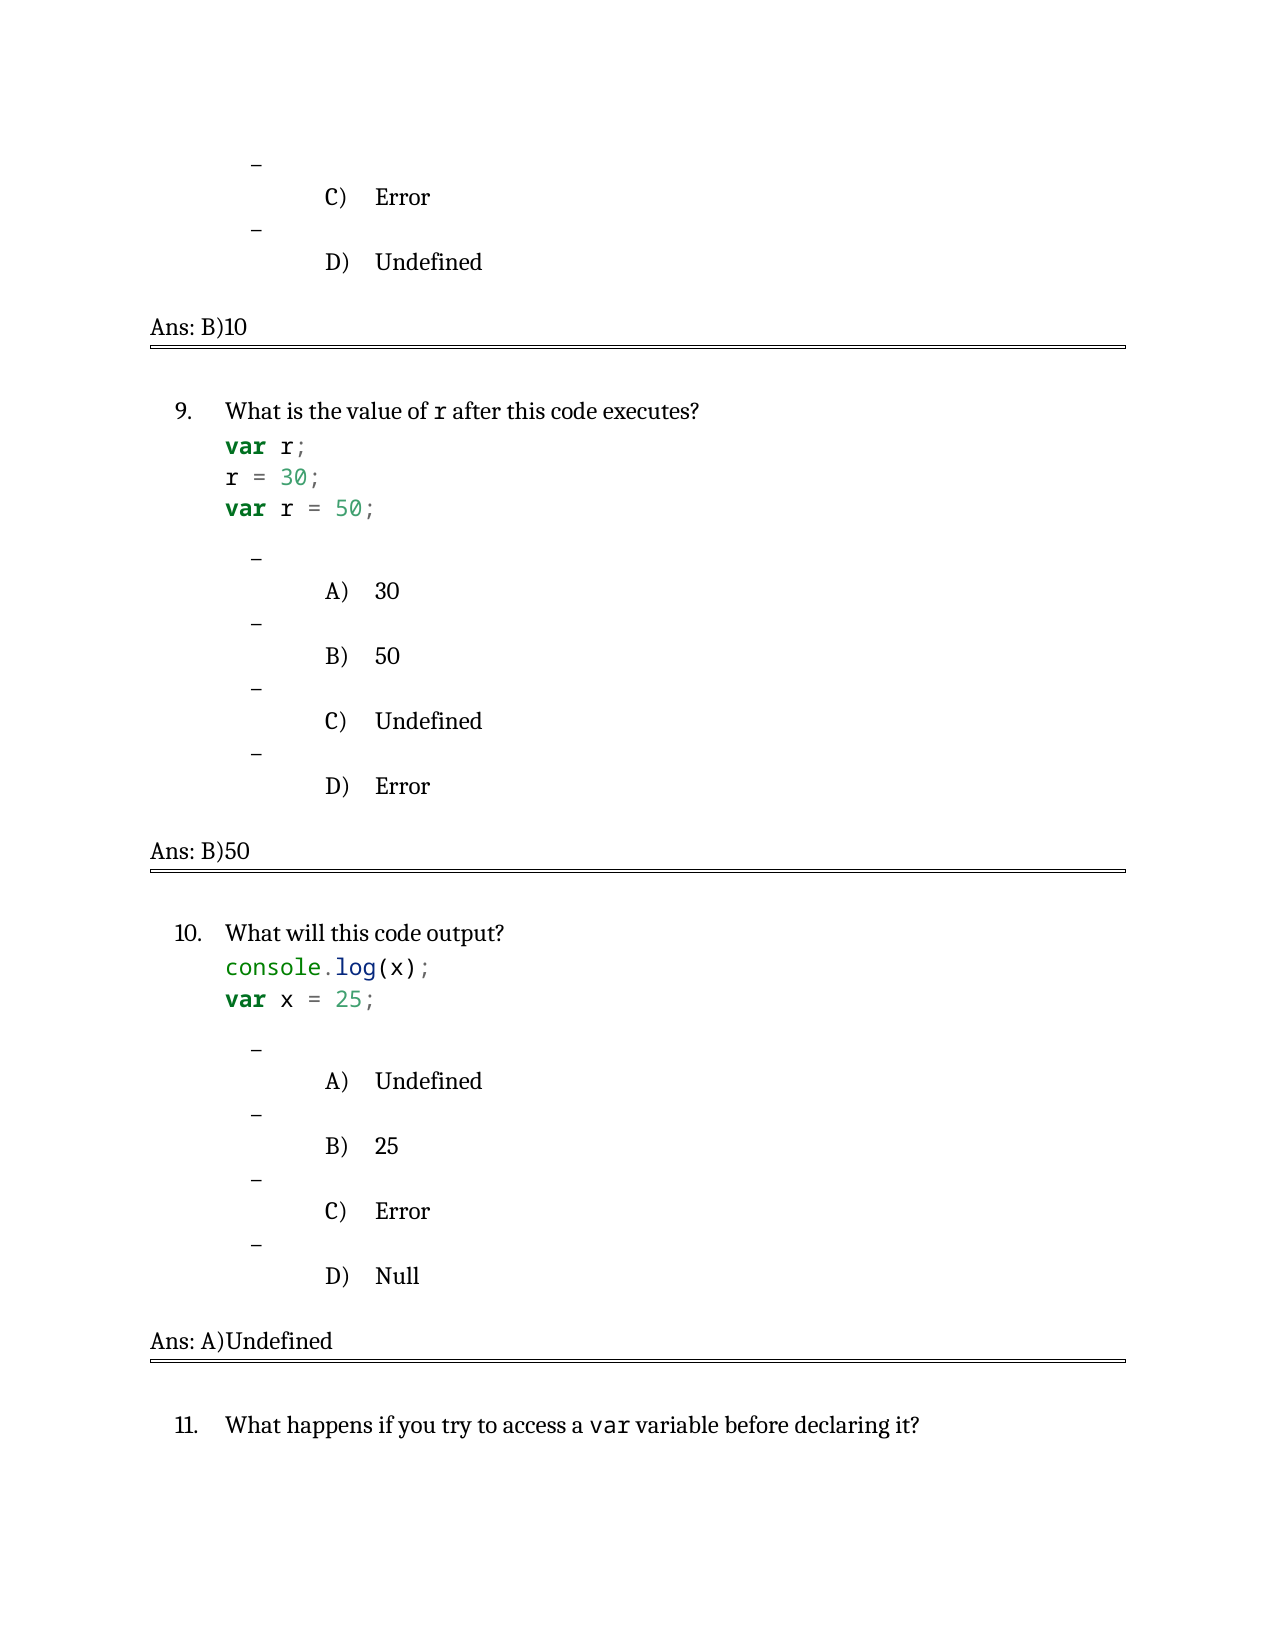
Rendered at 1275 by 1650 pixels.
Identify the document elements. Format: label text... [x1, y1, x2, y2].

list What happens if you try to access a var variable before declaring it? [175, 1409, 1125, 1440]
list 25 [325, 1132, 1125, 1161]
list Ans: B)50 [150, 837, 1125, 865]
list 30 [325, 577, 1125, 605]
list Undefined [325, 707, 1125, 735]
list What is the value of r after this code executes? [175, 394, 1125, 426]
list Ans: A)Undefined [150, 1327, 1125, 1356]
list What will this code output? [175, 919, 1125, 947]
list Ans: B)10 [150, 312, 1125, 341]
list 50 [325, 642, 1125, 670]
list Undefined [325, 247, 1125, 276]
list Undefined [325, 1067, 1125, 1096]
list Error [325, 772, 1125, 800]
list Null [325, 1262, 1125, 1291]
list console.log(x); var x = 25; [175, 951, 1125, 1014]
list var r; r = 30; var r = 50; [175, 429, 1125, 523]
list Error [325, 1197, 1125, 1226]
list Error [325, 182, 1125, 211]
